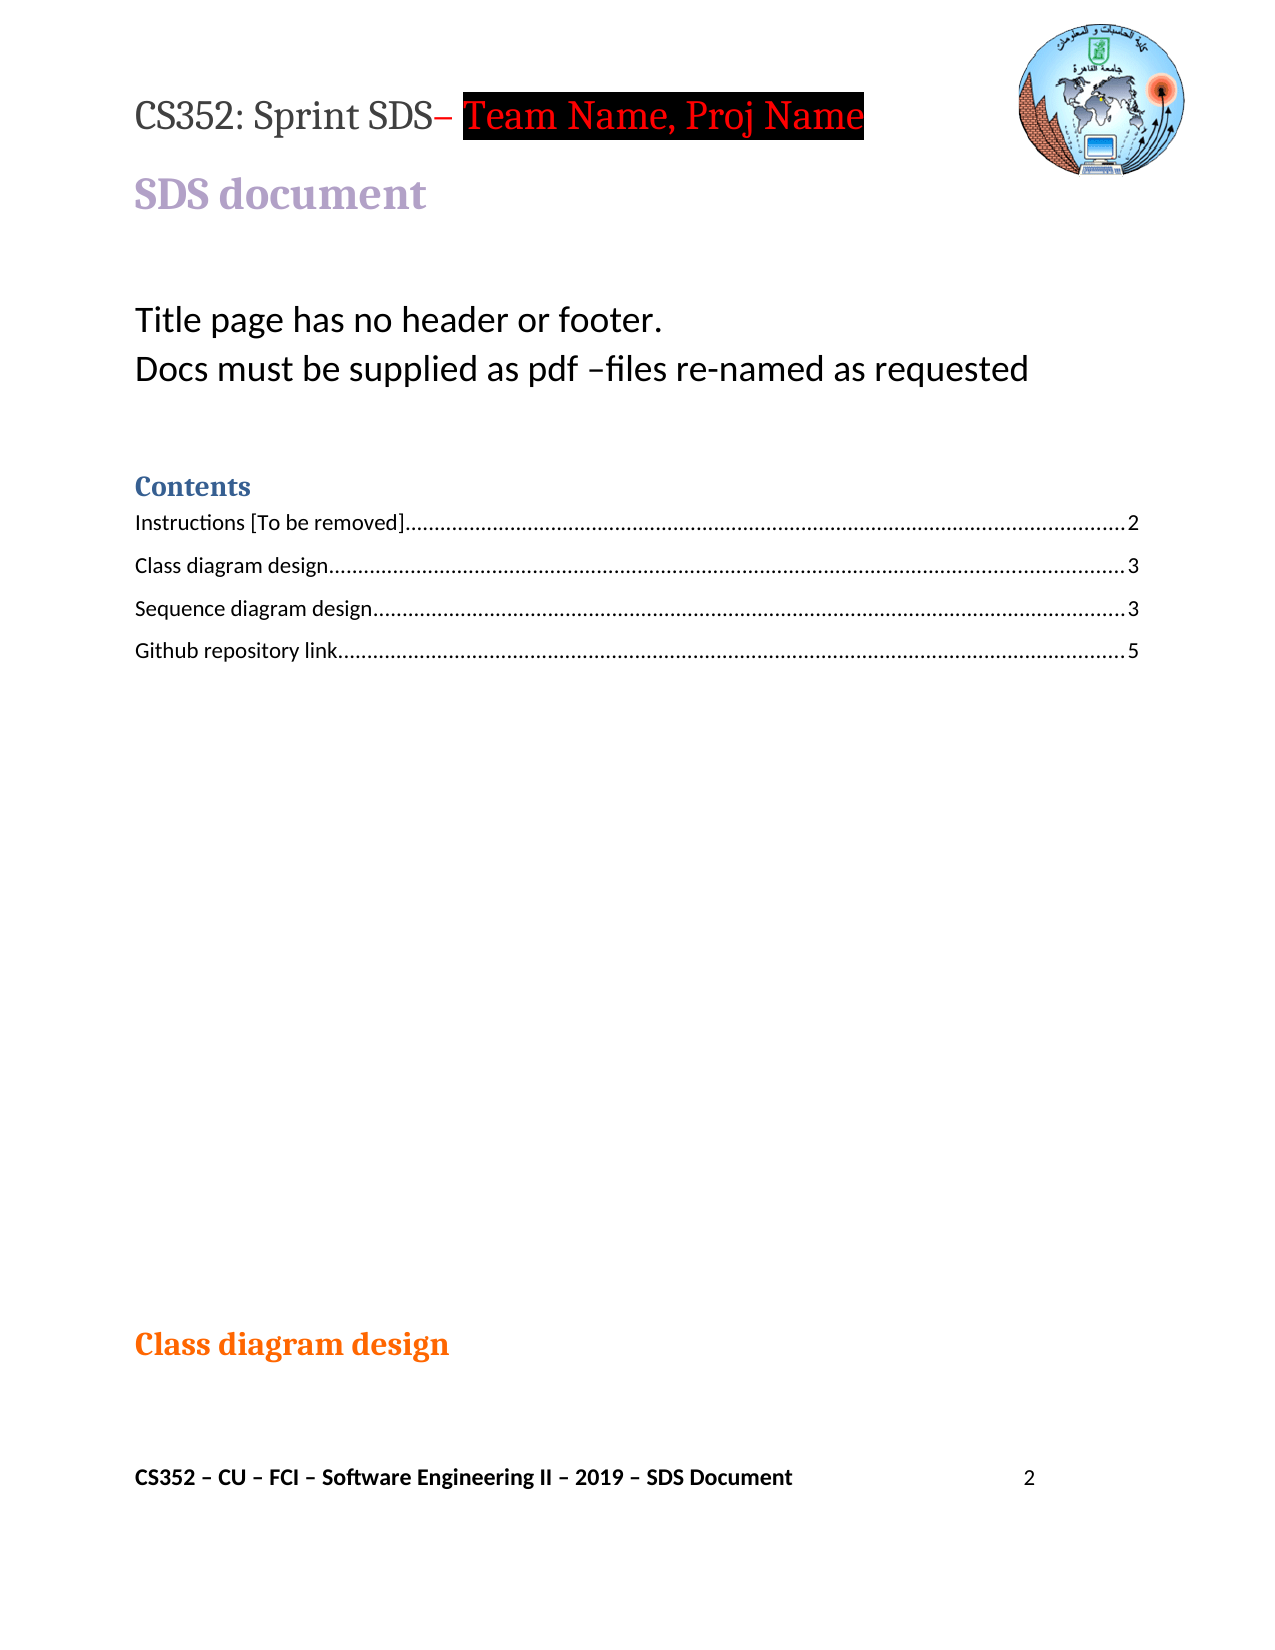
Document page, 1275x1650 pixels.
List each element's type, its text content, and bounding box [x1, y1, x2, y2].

subtitle Class diagram design [135, 1325, 1140, 1364]
text Docs must be supplied as pdf –files re-named as requested [135, 345, 1159, 419]
text Title page has no header or footer. [135, 296, 1159, 342]
picture [1018, 24, 1186, 180]
